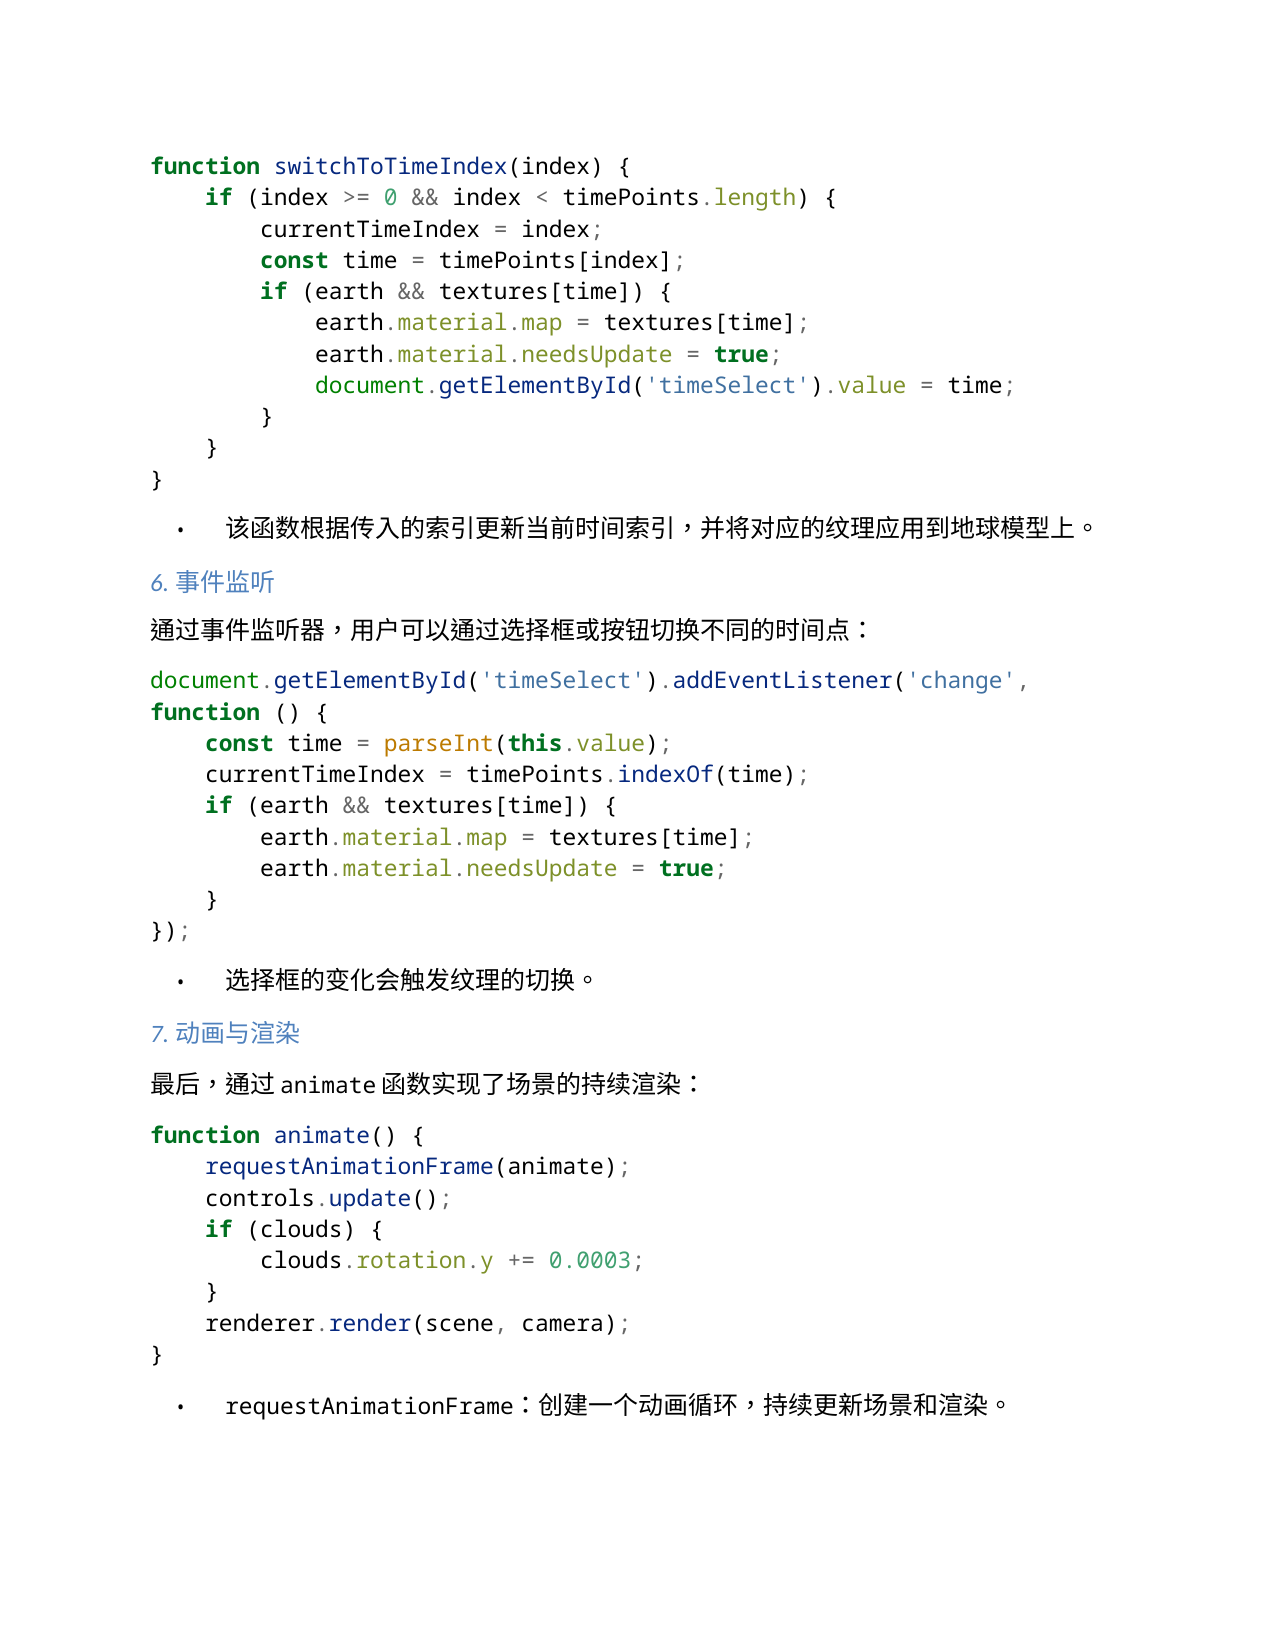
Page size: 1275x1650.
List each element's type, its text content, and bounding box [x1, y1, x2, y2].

list 该函数根据传入的索引更新当前时间索引，并将对应的纹理应用到地球模型上。 [175, 514, 1125, 543]
subtitle 6. 事件监听 [150, 564, 1125, 598]
subtitle 7. 动画与渲染 [150, 1016, 1125, 1050]
text function animate() { requestAnimationFrame(animate); controls.update(); if (clouds) { clouds.rotation.y += 0.0003; } renderer.render(scene, camera); } [150, 1119, 1125, 1369]
text 最后，通过animate函数实现了场景的持续渲染： [150, 1069, 1125, 1100]
text function switchToTimeIndex(index) { if (index >= 0 && index < timePoints.length) { currentTimeIndex = index; const time = timePoints[index]; if (earth && textures[time]) { earth.material.map = textures[time]; earth.material.needsUpdate = true; document.getElementById('timeSelect').value = time; } } } [150, 150, 1125, 494]
list 选择框的变化会触发纹理的切换。 [175, 967, 1125, 995]
text 通过事件监听器，用户可以通过选择框或按钮切换不同的时间点： [150, 617, 1125, 646]
text document.getElementById('timeSelect').addEventListener('change', function () { const time = parseInt(this.value); currentTimeIndex = timePoints.indexOf(time); if (earth && textures[time]) { earth.material.map = textures[time]; earth.material.needsUpdate = true; } }); [150, 664, 1125, 946]
list requestAnimationFrame：创建一个动画循环，持续更新场景和渲染。 [175, 1390, 1125, 1421]
